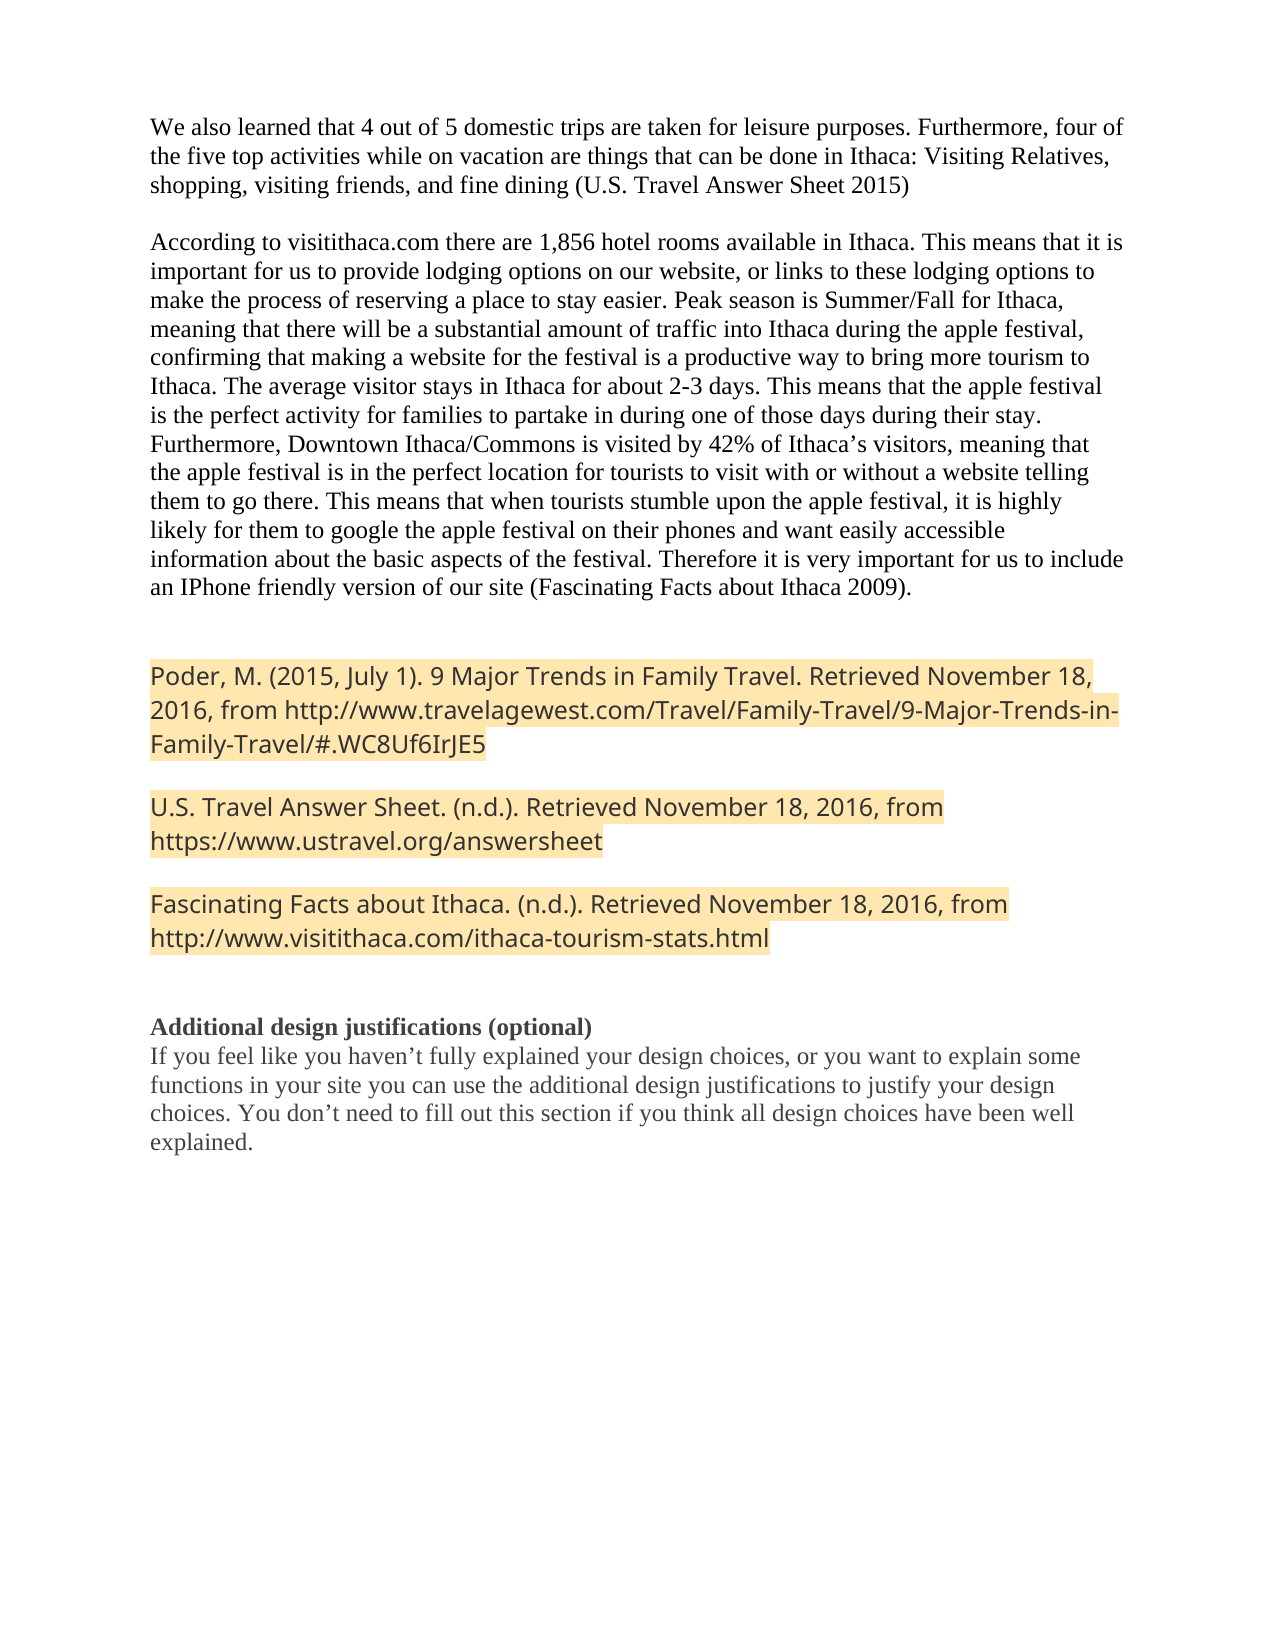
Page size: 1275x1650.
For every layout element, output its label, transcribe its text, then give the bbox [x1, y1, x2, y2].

text U.S. Travel Answer Sheet. (n.d.). Retrieved November 18, 2016, from https://www.ustravel.org/answersheet [603, 790, 1125, 858]
text According to visitithaca.com there are 1,856 hotel rooms available in Ithaca. This means that it is important for us to provide lodging options on our website, or links to these lodging options to make the process of reserving a place to stay easier. Peak season is Summer/Fall for Ithaca, meaning that there will be a substantial amount of traffic into Ithaca during the apple festival, confirming that making a website for the festival is a productive way to bring more tourism to Ithaca. The average visitor stays in Ithaca for about 2-3 days. This means that the apple festival is the perfect activity for families to partake in during one of those days during their stay. Furthermore, Downtown Ithaca/Commons is visited by 42% of Ithaca’s visitors, meaning that the apple festival is in the perfect location for tourists to visit with or without a website telling them to go there. This means that when tourists stumble upon the apple festival, it is highly likely for them to google the apple festival on their phones and want easily accessible information about the basic aspects of the festival. Therefore it is very important for us to include an IPhone friendly version of our site (Fascinating Facts about Ithaca 2009). [150, 227, 1125, 601]
text If you feel like you haven’t fully explained your design choices, or you want to explain some functions in your site you can use the additional design justifications to justify your design choices. You don’t need to fill out this section if you think all design choices have been well explained. [150, 1041, 1125, 1156]
text We also learned that 4 out of 5 domestic trips are taken for leisure purposes. Furthermore, four of the five top activities while on vacation are things that can be done in Ithaca: Visiting Relatives, shopping, visiting friends, and fine dining (U.S. Travel Answer Sheet 2015) [150, 112, 1125, 199]
text Poder, M. (2015, July 1). 9 Major Trends in Family Travel. Retrieved November 18, 2016, from http://www.travelagewest.com/Travel/Family-Travel/9-Major-Trends-in-Family-Travel/#.WC8Uf6IrJE5 [486, 659, 1125, 761]
text Additional design justifications (optional) [150, 1012, 1125, 1041]
text Fascinating Facts about Ithaca. (n.d.). Retrieved November 18, 2016, from http://www.visitithaca.com/ithaca-tourism-stats.html [770, 887, 1125, 955]
